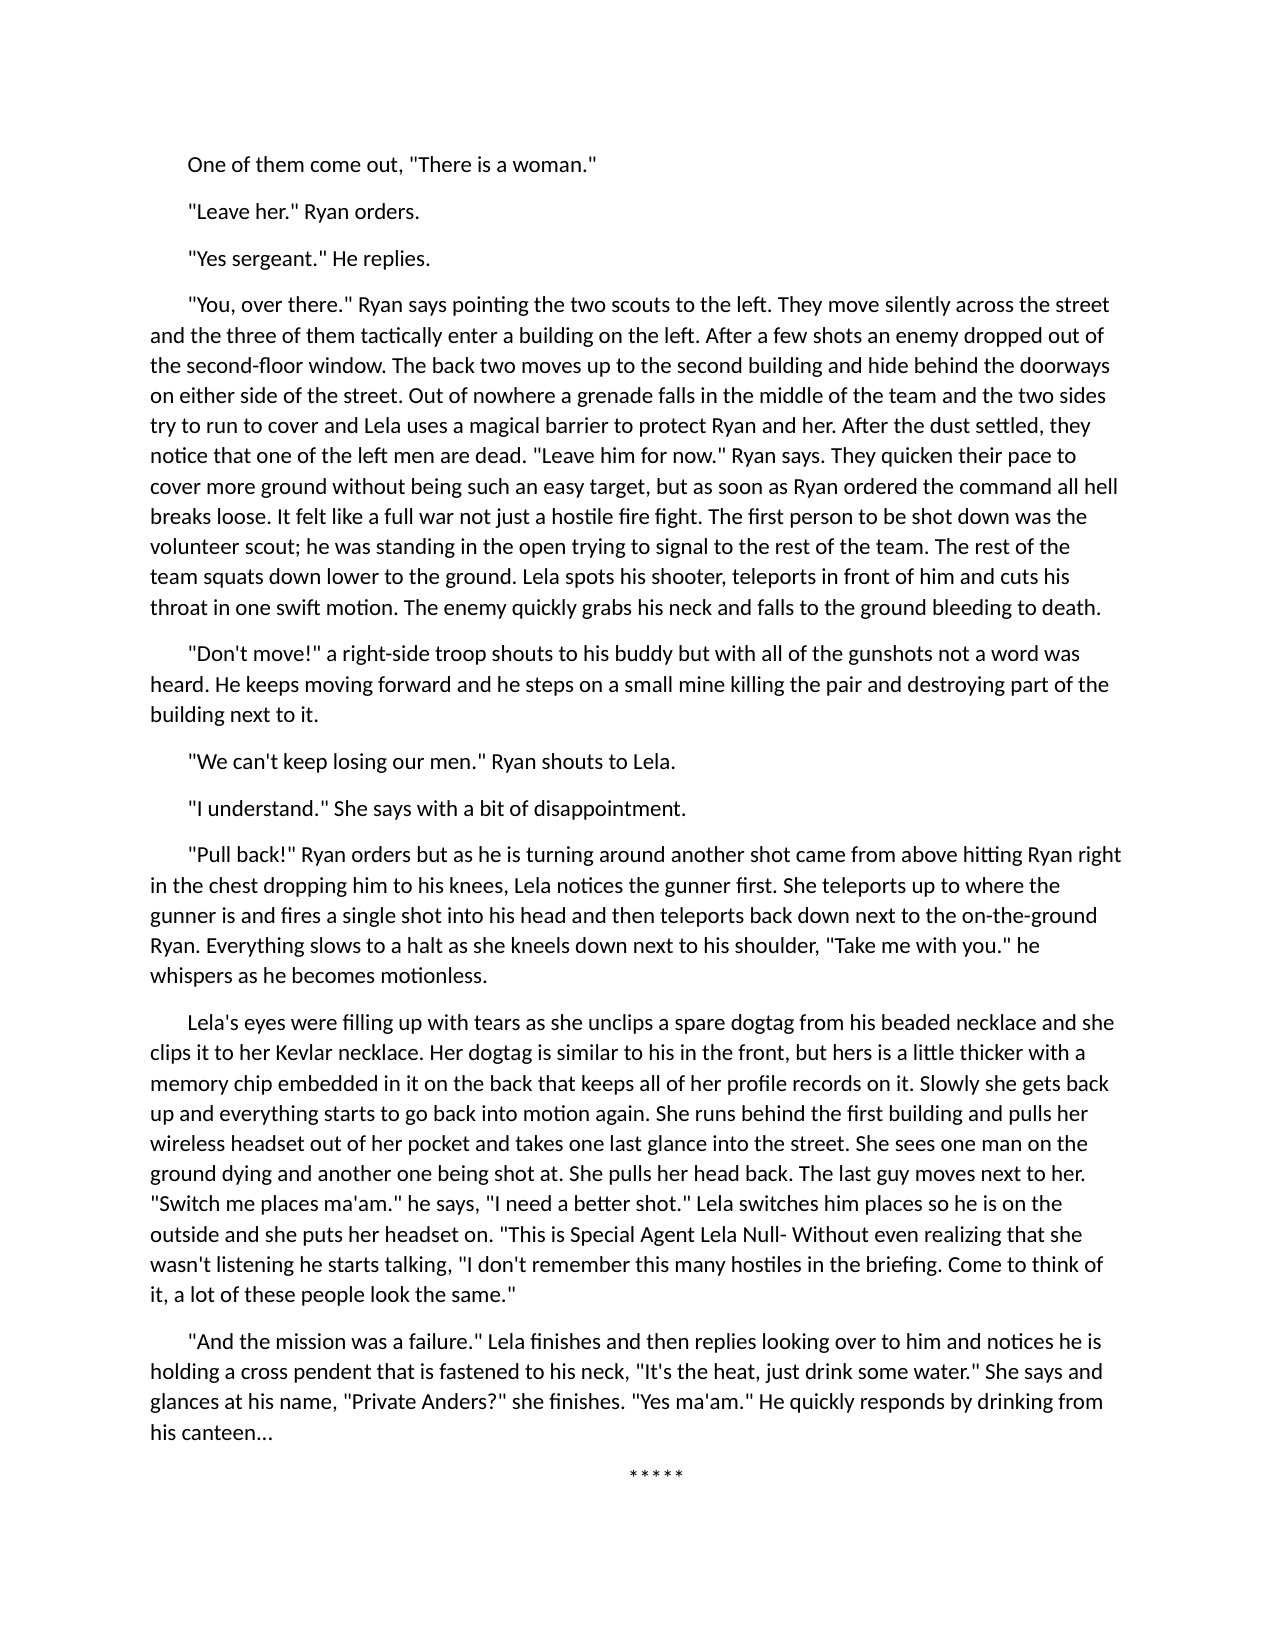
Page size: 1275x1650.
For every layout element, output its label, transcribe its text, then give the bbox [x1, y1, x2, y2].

text "Yes sergeant." He replies. [150, 244, 1125, 272]
text "Pull back!" Ryan orders but as he is turning around another shot came from above hitting Ryan right in the chest dropping him to his knees, Lela notices the gunner first. She teleports up to where the gunner is and fires a single shot into his head and then teleports back down next to the on-the-ground Ryan. Everything slows to a halt as she kneels down next to his shoulder, "Take me with you." he whispers as he becomes motionless. [150, 841, 1125, 989]
text "And the mission was a failure." Lela finishes and then replies looking over to him and notices he is holding a cross pendent that is fastened to his neck, "It's the heat, just drink some water." She says and glances at his name, "Private Anders?" she finishes. "Yes ma'am." He quickly responds by drinking from his canteen... [150, 1327, 1125, 1446]
text "Leave her." Ryan orders. [150, 197, 1125, 225]
text "We can't keep losing our men." Ryan shouts to Lela. [150, 747, 1125, 775]
text "Don't move!" a right-side troop shouts to his buddy but with all of the gunshots not a word was heard. He keeps moving forward and he steps on a small mine killing the pair and destroying part of the building next to it. [150, 639, 1125, 728]
text "I understand." She says with a bit of disappointment. [150, 794, 1125, 822]
text "You, over there." Ryan says pointing the two scouts to the left. They move silently across the street and the three of them tactically enter a building on the left. After a few shots an enemy dropped out of the second-floor window. The back two moves up to the second building and hide behind the doorways on either side of the street. Out of nowhere a grenade falls in the middle of the team and the two sides try to run to cover and Lela uses a magical barrier to protect Ryan and her. After the dust settled, they notice that one of the left men are dead. "Leave him for now." Ryan says. They quicken their pace to cover more ground without being such an easy target, but as soon as Ryan ordered the command all hell breaks loose. It felt like a full war not just a hostile fire fight. The first person to be shot down was the volunteer scout; he was standing in the open trying to signal to the rest of the team. The rest of the team squats down lower to the ground. Lela spots his shooter, teleports in front of him and cuts his throat in one swift motion. The enemy quickly grabs his neck and falls to the ground bleeding to death. [150, 291, 1125, 621]
text One of them come out, "There is a woman." [150, 150, 1125, 178]
text Lela's eyes were filling up with tears as she unclips a spare dogtag from his beaded necklace and she clips it to her Kevlar necklace. Her dogtag is similar to his in the front, but hers is a little thicker with a memory chip embedded in it on the back that keeps all of her profile records on it. Slowly she gets back up and everything starts to go back into motion again. She runs behind the first building and pulls her wireless headset out of her pocket and takes one last glance into the street. She sees one man on the ground dying and another one being shot at. She pulls her head back. The last guy moves next to her. "Switch me places ma'am." he says, "I need a better shot." Lela switches him places so he is on the outside and she puts her headset on. "This is Special Agent Lela Null- Without even realizing that she wasn't listening he starts talking, "I don't remember this many hostiles in the briefing. Come to think of it, a lot of these people look the same." [150, 1008, 1125, 1308]
text ***** [150, 1464, 1125, 1493]
